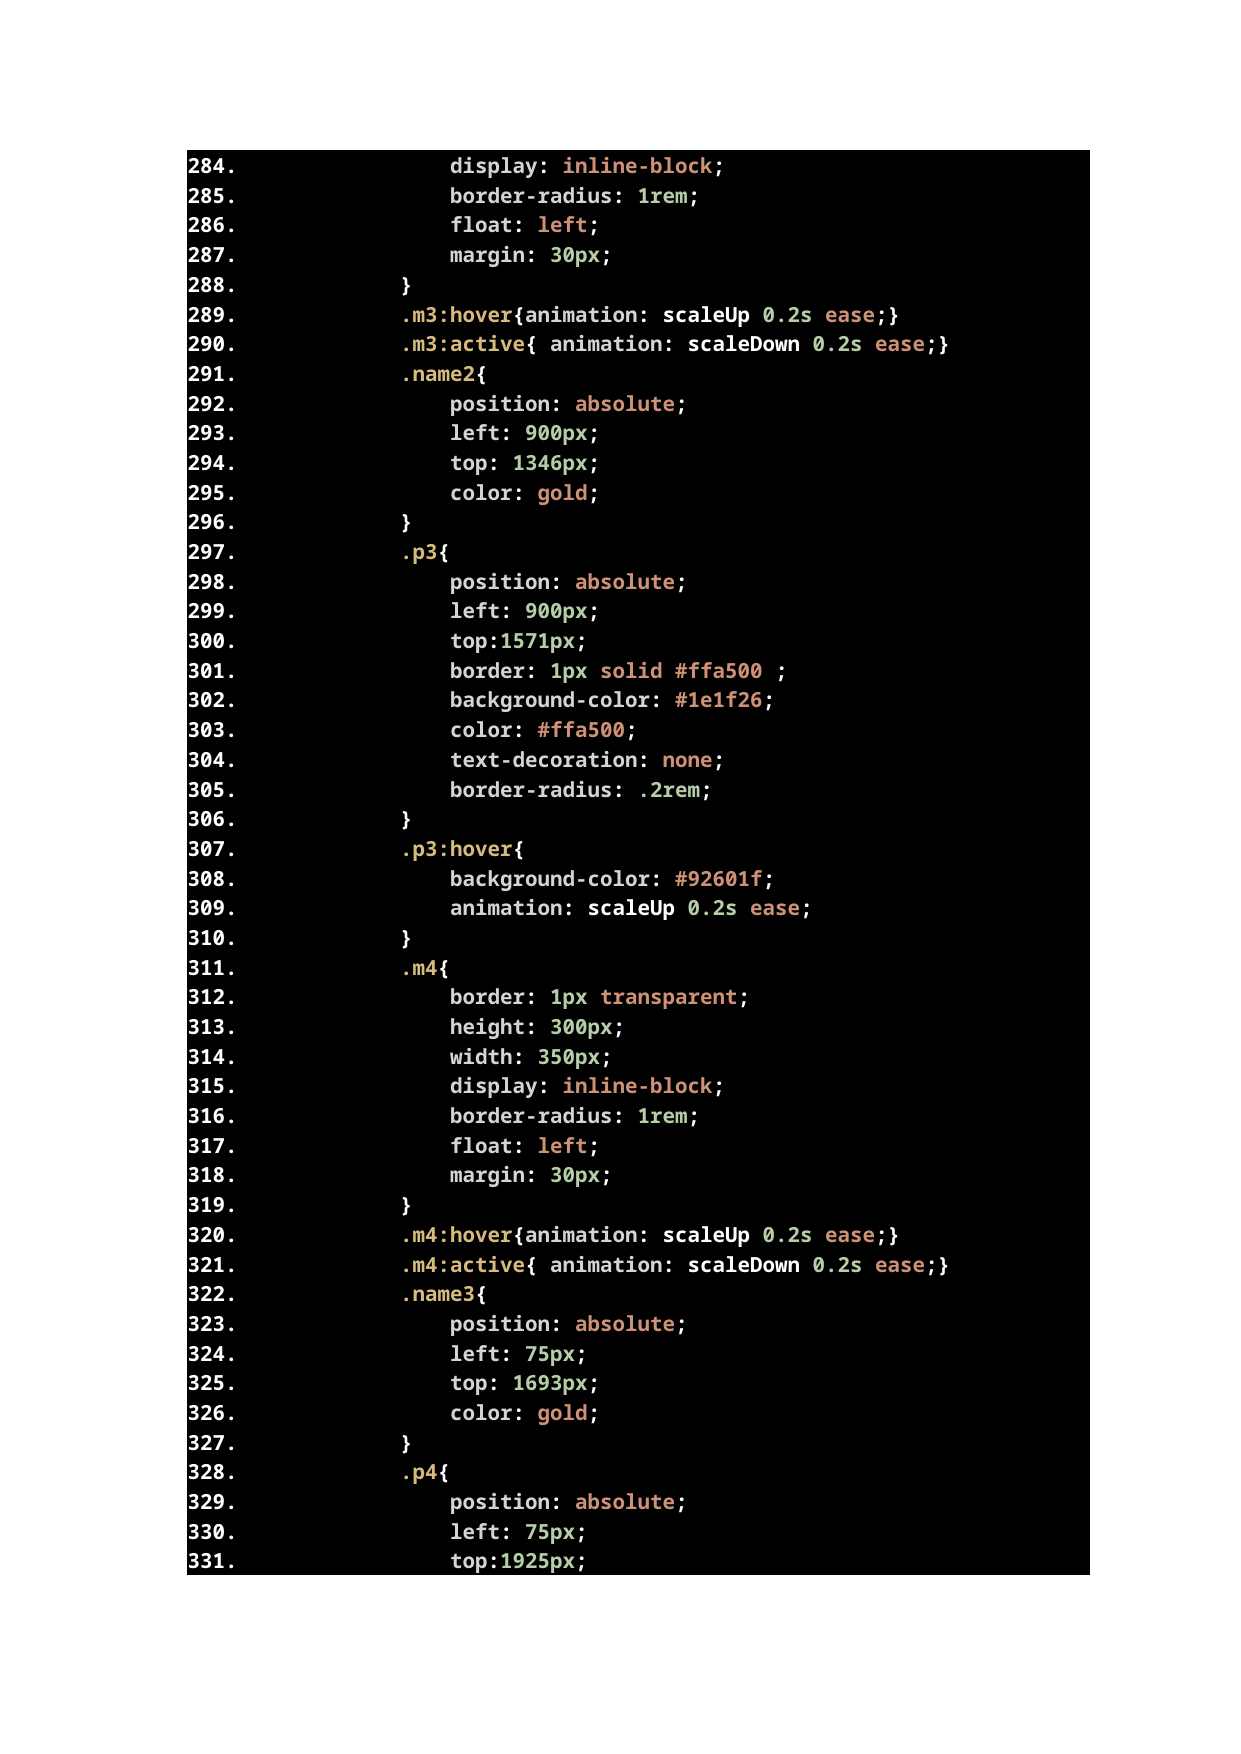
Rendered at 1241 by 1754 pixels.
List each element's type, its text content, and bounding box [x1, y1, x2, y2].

list .m4{ [187, 952, 1090, 981]
list text-decoration: none; [187, 744, 1090, 773]
list width: 350px; [187, 1041, 1090, 1070]
list margin: 30px; [187, 239, 1090, 269]
list float: left; [187, 209, 1090, 239]
list .m4:hover{animation: scaleUp 0.2s ease;} [187, 1219, 1090, 1248]
list left: 900px; [187, 417, 1090, 447]
list color: #ffa500; [187, 714, 1090, 744]
list height: 300px; [187, 1011, 1090, 1041]
list top: 1693px; [187, 1367, 1090, 1397]
list color: gold; [187, 477, 1090, 506]
list background-color: #1e1f26; [187, 684, 1090, 714]
list top:1571px; [187, 625, 1090, 655]
list color: gold; [187, 1397, 1090, 1427]
list } [187, 922, 1090, 952]
list .m3:active{ animation: scaleDown 0.2s ease;} [187, 328, 1090, 358]
list } [187, 506, 1090, 536]
list float: left; [187, 1130, 1090, 1159]
list .m4:active{ animation: scaleDown 0.2s ease;} [187, 1248, 1090, 1278]
list .p4{ [187, 1456, 1090, 1486]
list position: absolute; [187, 1486, 1090, 1516]
list left: 75px; [187, 1516, 1090, 1545]
list } [187, 269, 1090, 298]
list border: 1px transparent; [187, 981, 1090, 1011]
list position: absolute; [187, 1308, 1090, 1337]
list left: 75px; [187, 1337, 1090, 1367]
list .name3{ [187, 1278, 1090, 1308]
list .m3:hover{animation: scaleUp 0.2s ease;} [187, 298, 1090, 328]
list .p3:hover{ [187, 833, 1090, 862]
list .p3{ [187, 536, 1090, 566]
list border-radius: 1rem; [187, 180, 1090, 209]
list display: inline-block; [187, 150, 1090, 180]
list } [187, 1189, 1090, 1219]
list position: absolute; [187, 387, 1090, 417]
list } [187, 1427, 1090, 1456]
list .name2{ [187, 358, 1090, 387]
list display: inline-block; [187, 1070, 1090, 1100]
list margin: 30px; [187, 1159, 1090, 1189]
list position: absolute; [187, 566, 1090, 595]
list background-color: #92601f; [187, 862, 1090, 892]
list top: 1346px; [187, 447, 1090, 477]
list border-radius: .2rem; [187, 773, 1090, 803]
list border-radius: 1rem; [187, 1100, 1090, 1130]
list top:1925px; [187, 1545, 1090, 1575]
list border: 1px solid #ffa500 ; [187, 655, 1090, 684]
list animation: scaleUp 0.2s ease; [187, 892, 1090, 922]
list } [187, 803, 1090, 833]
list left: 900px; [187, 595, 1090, 625]
